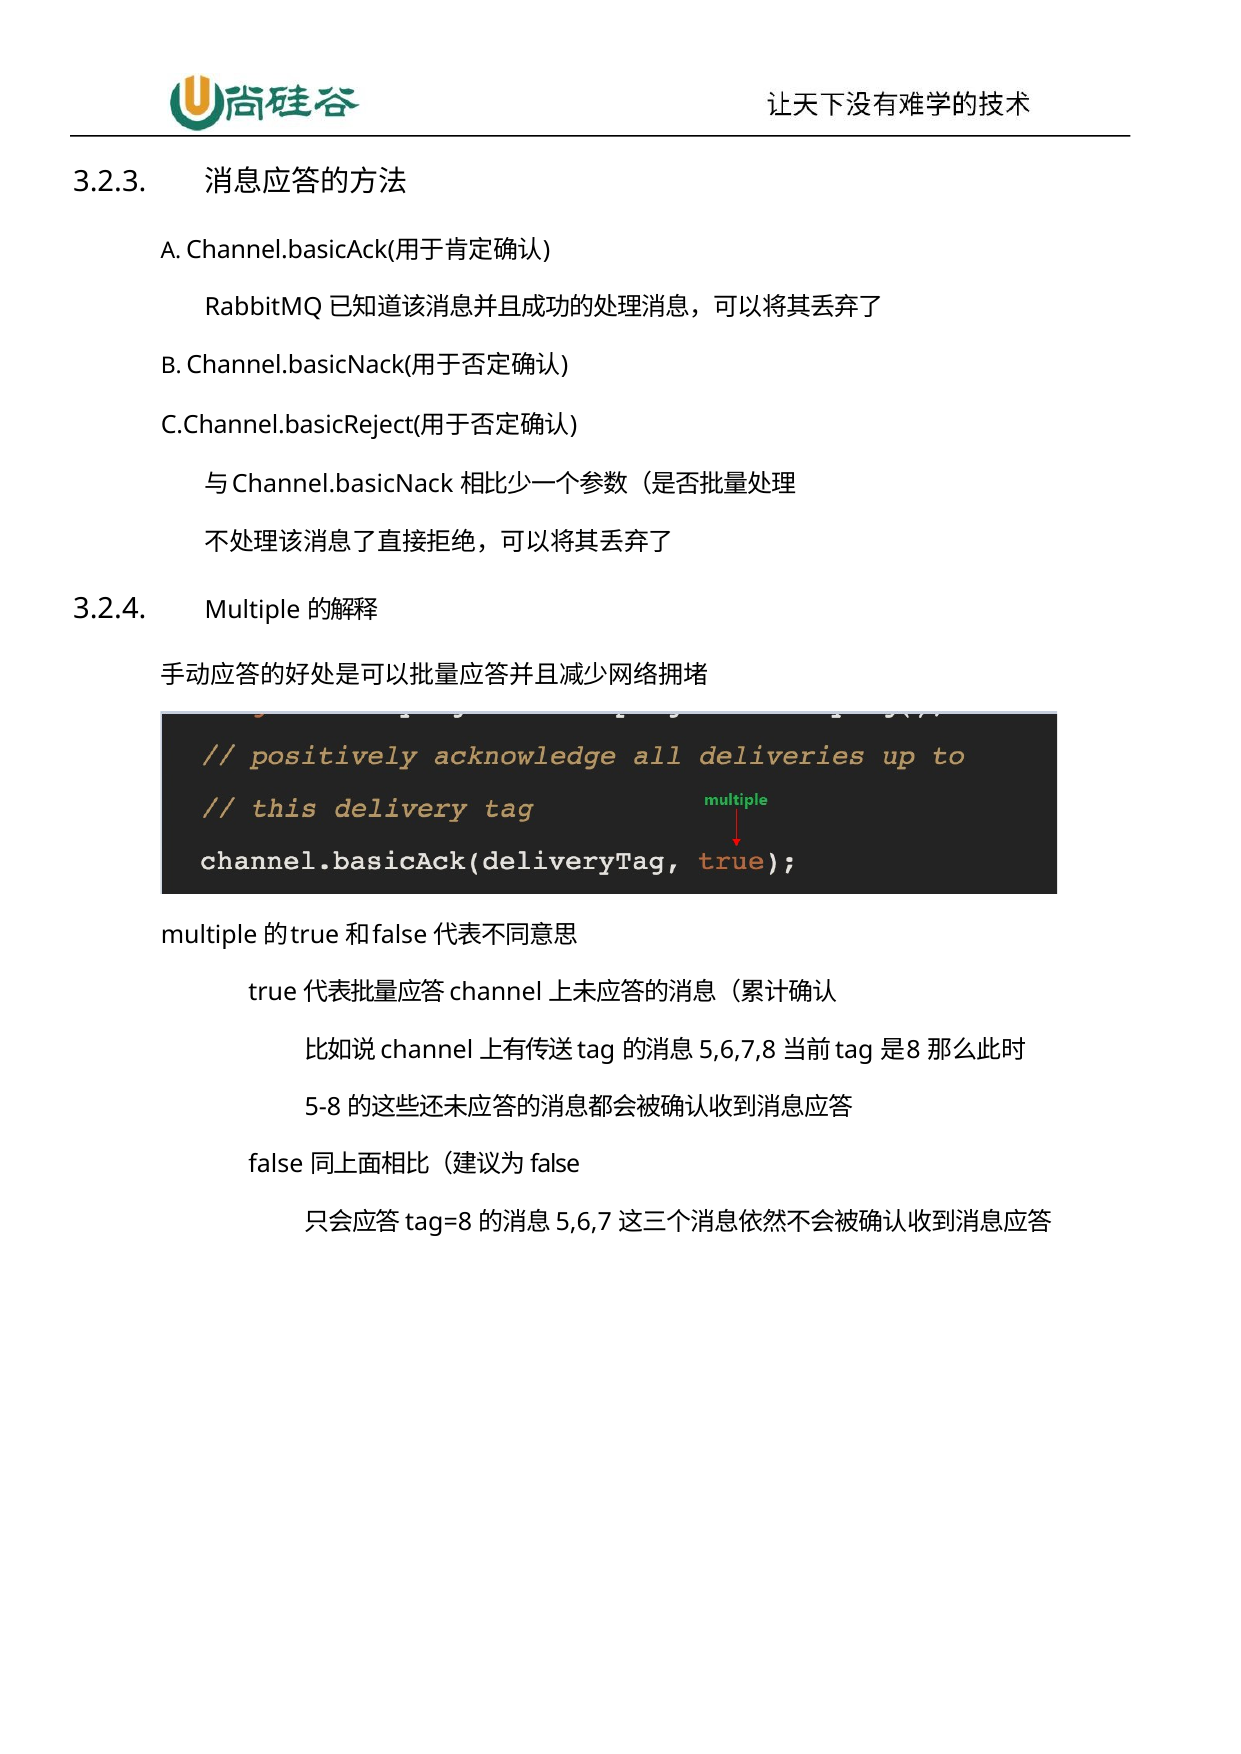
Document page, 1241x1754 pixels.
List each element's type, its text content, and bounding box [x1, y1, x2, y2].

list Channel.basicNack(用于否定确认) C.Channel.basicReject(用于否定确认) [161, 344, 598, 440]
text 5-8 的这些还未应答的消息都会被确认收到消息应答 [304, 1086, 1182, 1123]
text 手动应答的好处是可以批量应答并且减少网络拥堵 [161, 655, 1182, 691]
picture [160, 711, 1058, 894]
text 不处理该消息了直接拒绝，可以将其丢弃了 [204, 521, 1182, 558]
text true 代表批量应答 channel 上未应答的消息（累计确认 [248, 972, 1182, 1008]
text 比如说 channel 上有传送 tag 的消息 5,6,7,8 当前 tag 是 8 那么此时 [304, 1029, 1182, 1065]
text RabbitMQ 已知道该消息并且成功的处理消息，可以将其丢弃了 [204, 287, 1182, 323]
text false 同上面相比（建议为false [248, 1144, 1182, 1180]
picture [167, 73, 1033, 132]
list Multiple 的解释 [73, 587, 1182, 627]
text 与 Channel.basicNack 相比少一个参数（是否批量处理 [204, 464, 1182, 500]
text 只会应答 tag=8 的消息 5,6,7 这三个消息依然不会被确认收到消息应答 [304, 1201, 1182, 1238]
list Channel.basicAck(用于肯定确认) [160, 229, 1182, 266]
subtitle 消息应答的方法 [73, 158, 1182, 200]
